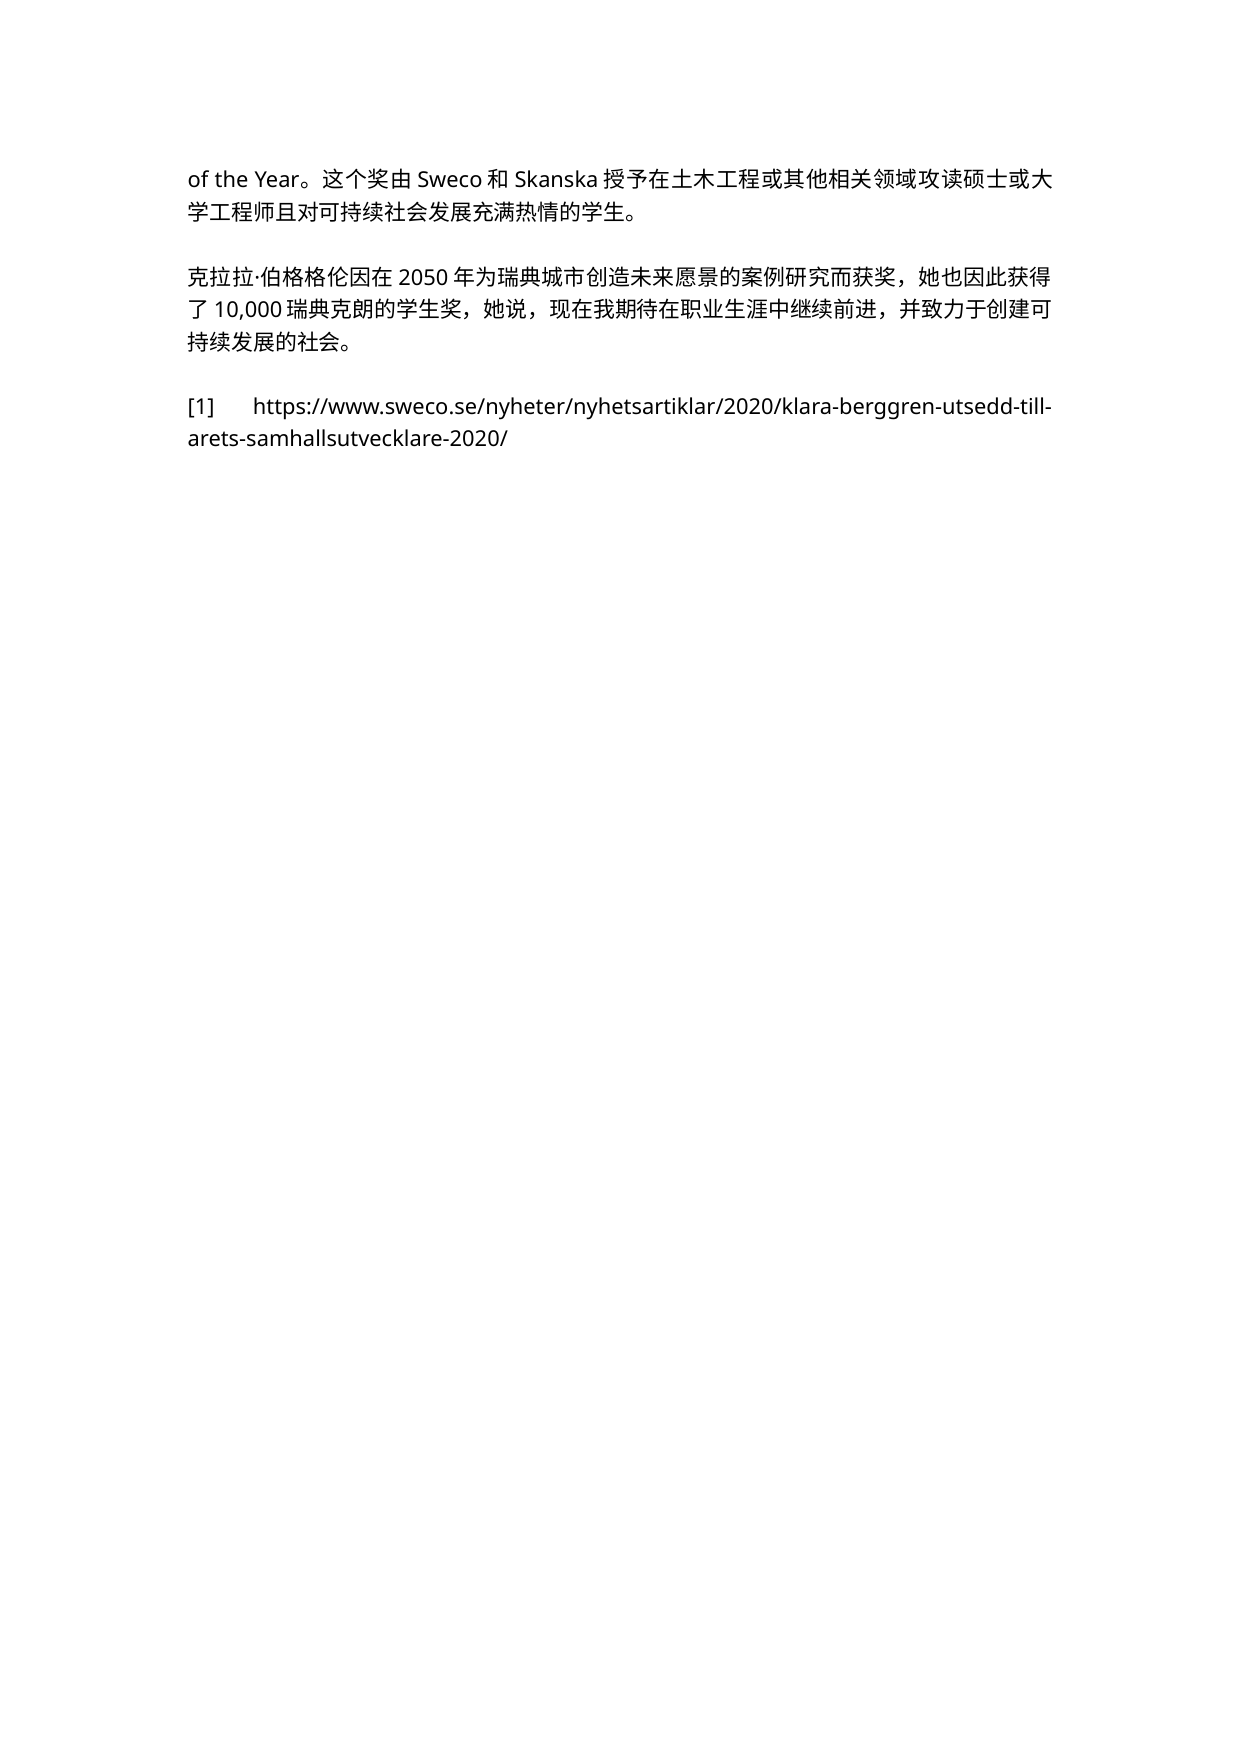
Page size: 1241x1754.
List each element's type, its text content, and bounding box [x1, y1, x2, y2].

text 克拉拉·伯格格伦因在2050年为瑞典城市创造未来愿景的案例研究而获奖，她也因此获得了10,000瑞典克朗的学生奖，她说，现在我期待在职业生涯中继续前进，并致力于创建可持续发展的社会。 [187, 259, 1053, 357]
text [187, 162, 1053, 227]
text [1] https://www.sweco.se/nyheter/nyhetsartiklar/2020/klara-berggren-utsedd-till-arets-samhallsutvecklare-2020/ [187, 389, 1053, 454]
